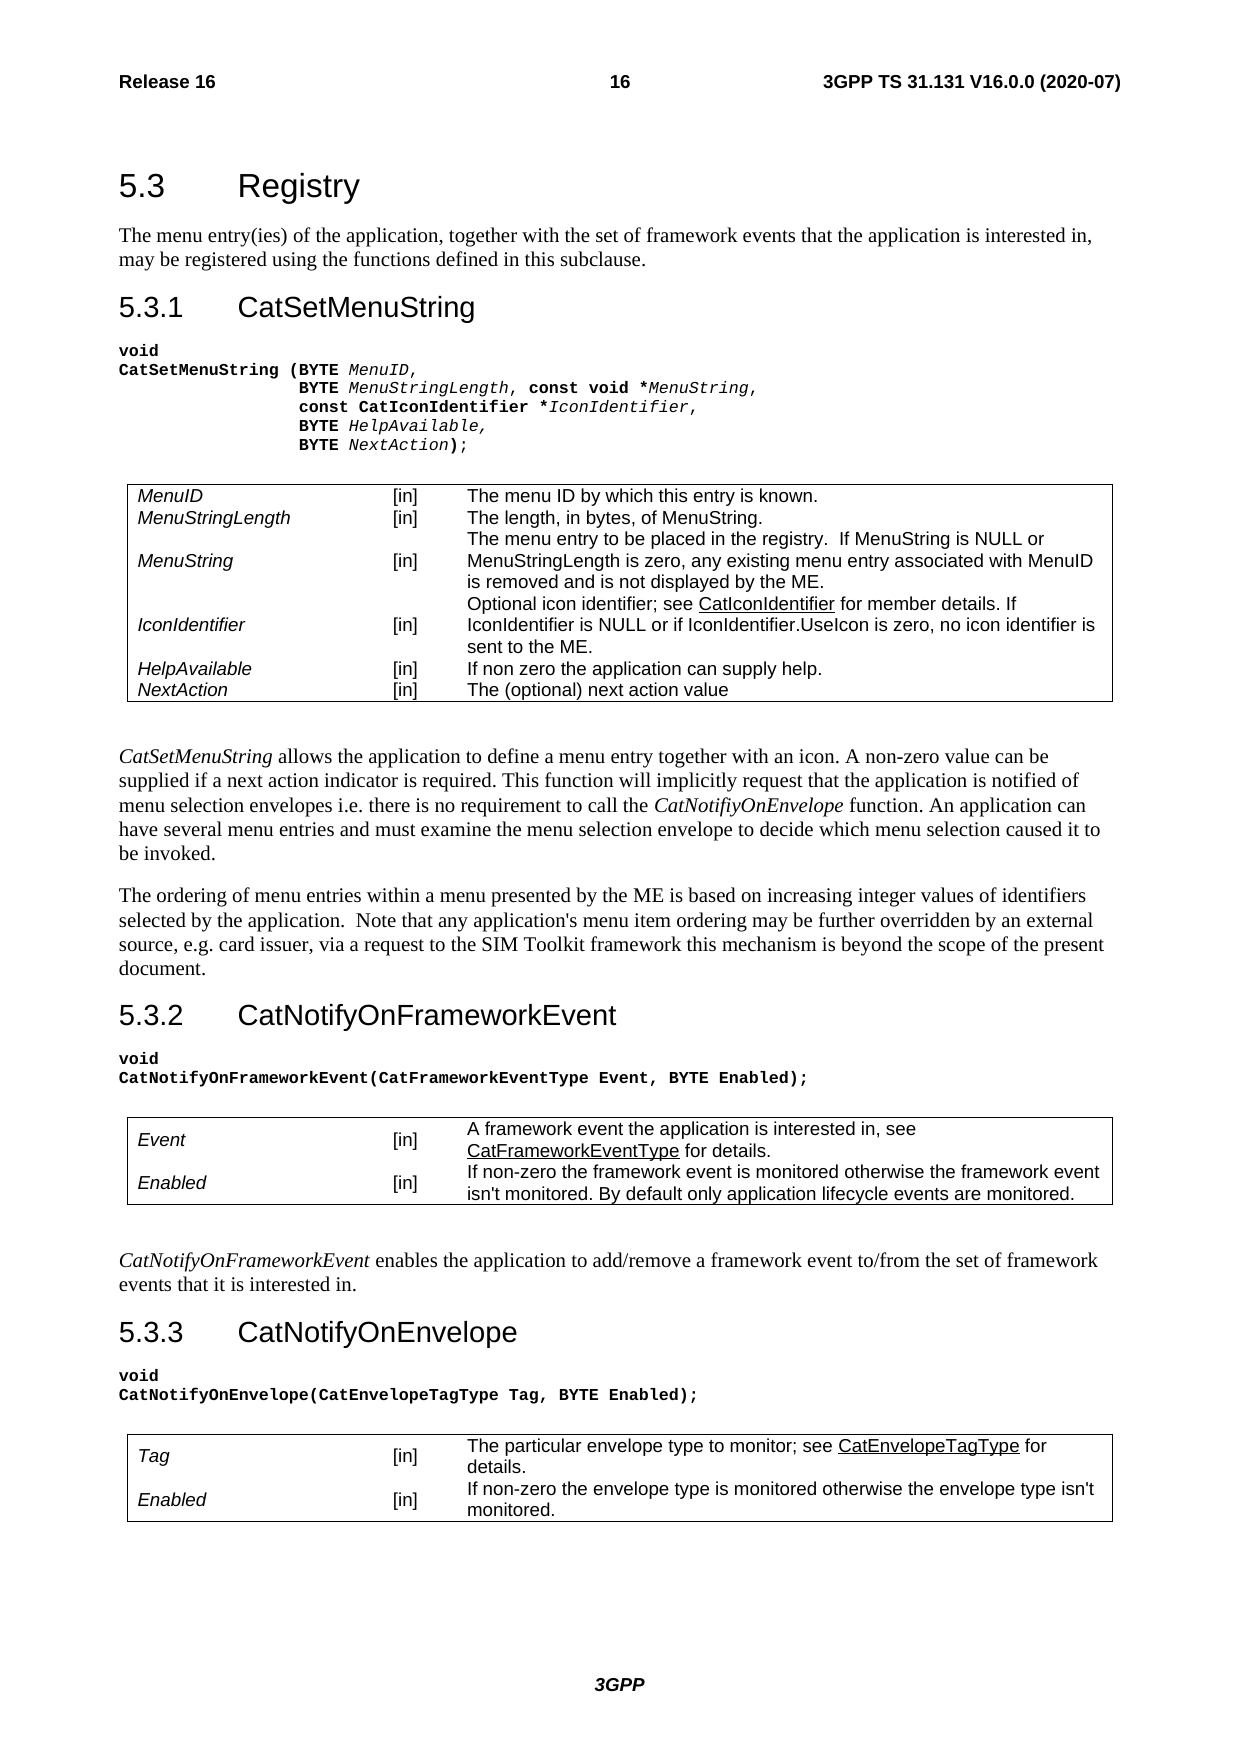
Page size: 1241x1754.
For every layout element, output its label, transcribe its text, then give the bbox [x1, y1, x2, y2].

text CatNotifyOnFrameworkEvent enables the application to add/remove a framework event to/from the set of framework events that it is interested in. [119, 1248, 1121, 1296]
text The ordering of menu entries within a menu presented by the ME is based on increasing integer values of identifiers selected by the application. Note that any application's menu item ordering may be further overridden by an external source, e.g. card issuer, via a request to the SIM Toolkit framework this mechanism is beyond the scope of the present document. [119, 883, 1121, 980]
table_cell Enabled [128, 1161, 353, 1204]
subtitle 5.3.1 CatSetMenuString [119, 290, 1121, 323]
table_cell Optional icon identifier; see CatIconIdentifier for member details. If IconIdentifier is NULL or if IconIdentifier.UseIcon is zero, no icon identifier is sent to the ME. [458, 593, 1112, 657]
table_header MenuID [128, 485, 353, 506]
table_cell The length, in bytes, of MenuString. [458, 506, 1112, 528]
subtitle 5.3 Registry [119, 166, 1121, 204]
table_cell [in] [353, 1161, 457, 1204]
table_cell If non zero the application can supply help. [458, 658, 1112, 679]
table_cell If non-zero the envelope type is monitored otherwise the envelope type isn't monitored. [458, 1478, 1112, 1521]
table_cell The (optional) next action value [458, 679, 1112, 701]
text CatSetMenuString allows the application to define a menu entry together with an icon. A non-zero value can be supplied if a next action indicator is required. This function will implicitly request that the application is notified of menu selection envelopes i.e. there is no requirement to call the CatNotifiyOnEnvelope function. An application can have several menu entries and must examine the menu selection envelope to decide which menu selection caused it to be invoked. [119, 744, 1121, 865]
subtitle 5.3.2 CatNotifyOnFrameworkEvent [119, 998, 1121, 1032]
text void CatSetMenuString (BYTE MenuID, BYTE MenuStringLength, const void *MenuString, const CatIconIdentifier *IconIdentifier, BYTE HelpAvailable, BYTE NextAction); [119, 342, 1121, 455]
table_header The particular envelope type to monitor; see CatEnvelopeTagType for details. [458, 1435, 1112, 1478]
table_cell [in] [353, 506, 457, 528]
table_header Tag [128, 1435, 353, 1478]
text void CatNotifyOnFrameworkEvent(CatFrameworkEventType Event, BYTE Enabled); [119, 1051, 1121, 1088]
text void CatNotifyOnEnvelope(CatEnvelopeTagType Tag, BYTE Enabled); [119, 1367, 1121, 1405]
table_cell [in] [353, 658, 457, 679]
table_header [in] [353, 1435, 457, 1478]
table_cell MenuStringLength [128, 506, 353, 528]
table_header [in] [353, 485, 457, 506]
subtitle 5.3.3 CatNotifyOnEnvelope [119, 1315, 1121, 1348]
table_header A framework event the application is interested in, see CatFrameworkEventType for details. [458, 1118, 1112, 1161]
table_cell NextAction [128, 679, 353, 701]
table_header [in] [353, 1118, 457, 1161]
table_cell IconIdentifier [128, 593, 353, 657]
table_header Event [128, 1118, 353, 1161]
table_cell [in] [353, 1478, 457, 1521]
table_cell [in] [353, 679, 457, 701]
table_cell The menu entry to be placed in the registry. If MenuString is NULL or MenuStringLength is zero, any existing menu entry associated with MenuID is removed and is not displayed by the ME. [458, 528, 1112, 593]
table_cell [in] [353, 528, 457, 593]
table_cell If non-zero the framework event is monitored otherwise the framework event isn't monitored. By default only application lifecycle events are monitored. [458, 1161, 1112, 1204]
table_cell [in] [353, 593, 457, 657]
table_cell Enabled [128, 1478, 353, 1521]
text The menu entry(ies) of the application, together with the set of framework events that the application is interested in, may be registered using the functions defined in this subclause. [119, 223, 1121, 271]
table_cell HelpAvailable [128, 658, 353, 679]
table_cell MenuString [128, 528, 353, 593]
table_header The menu ID by which this entry is known. [458, 485, 1112, 506]
